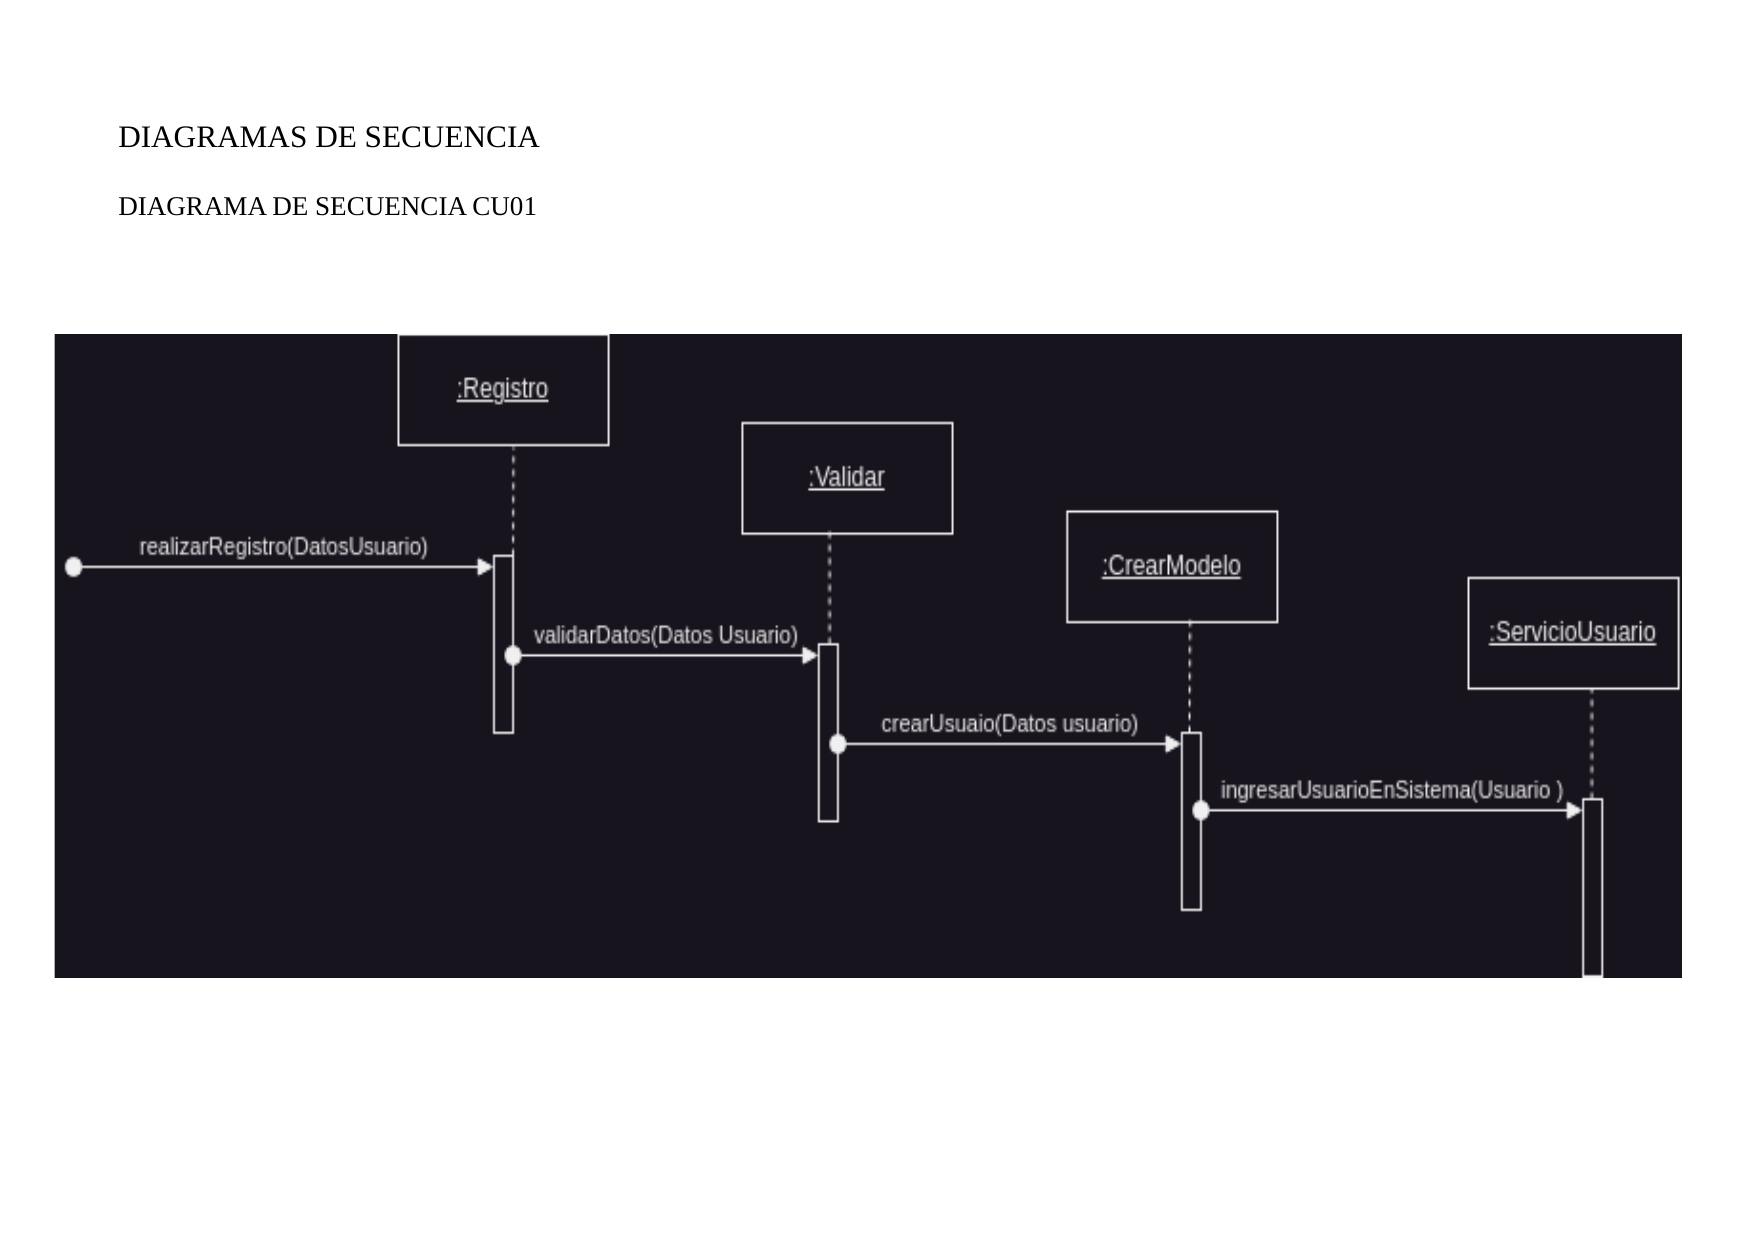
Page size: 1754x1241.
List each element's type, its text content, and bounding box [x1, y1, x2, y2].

picture [54, 334, 1682, 978]
text DIAGRAMAS DE SECUENCIA [118, 118, 1636, 154]
text DIAGRAMA DE SECUENCIA CU01 [118, 190, 1636, 221]
